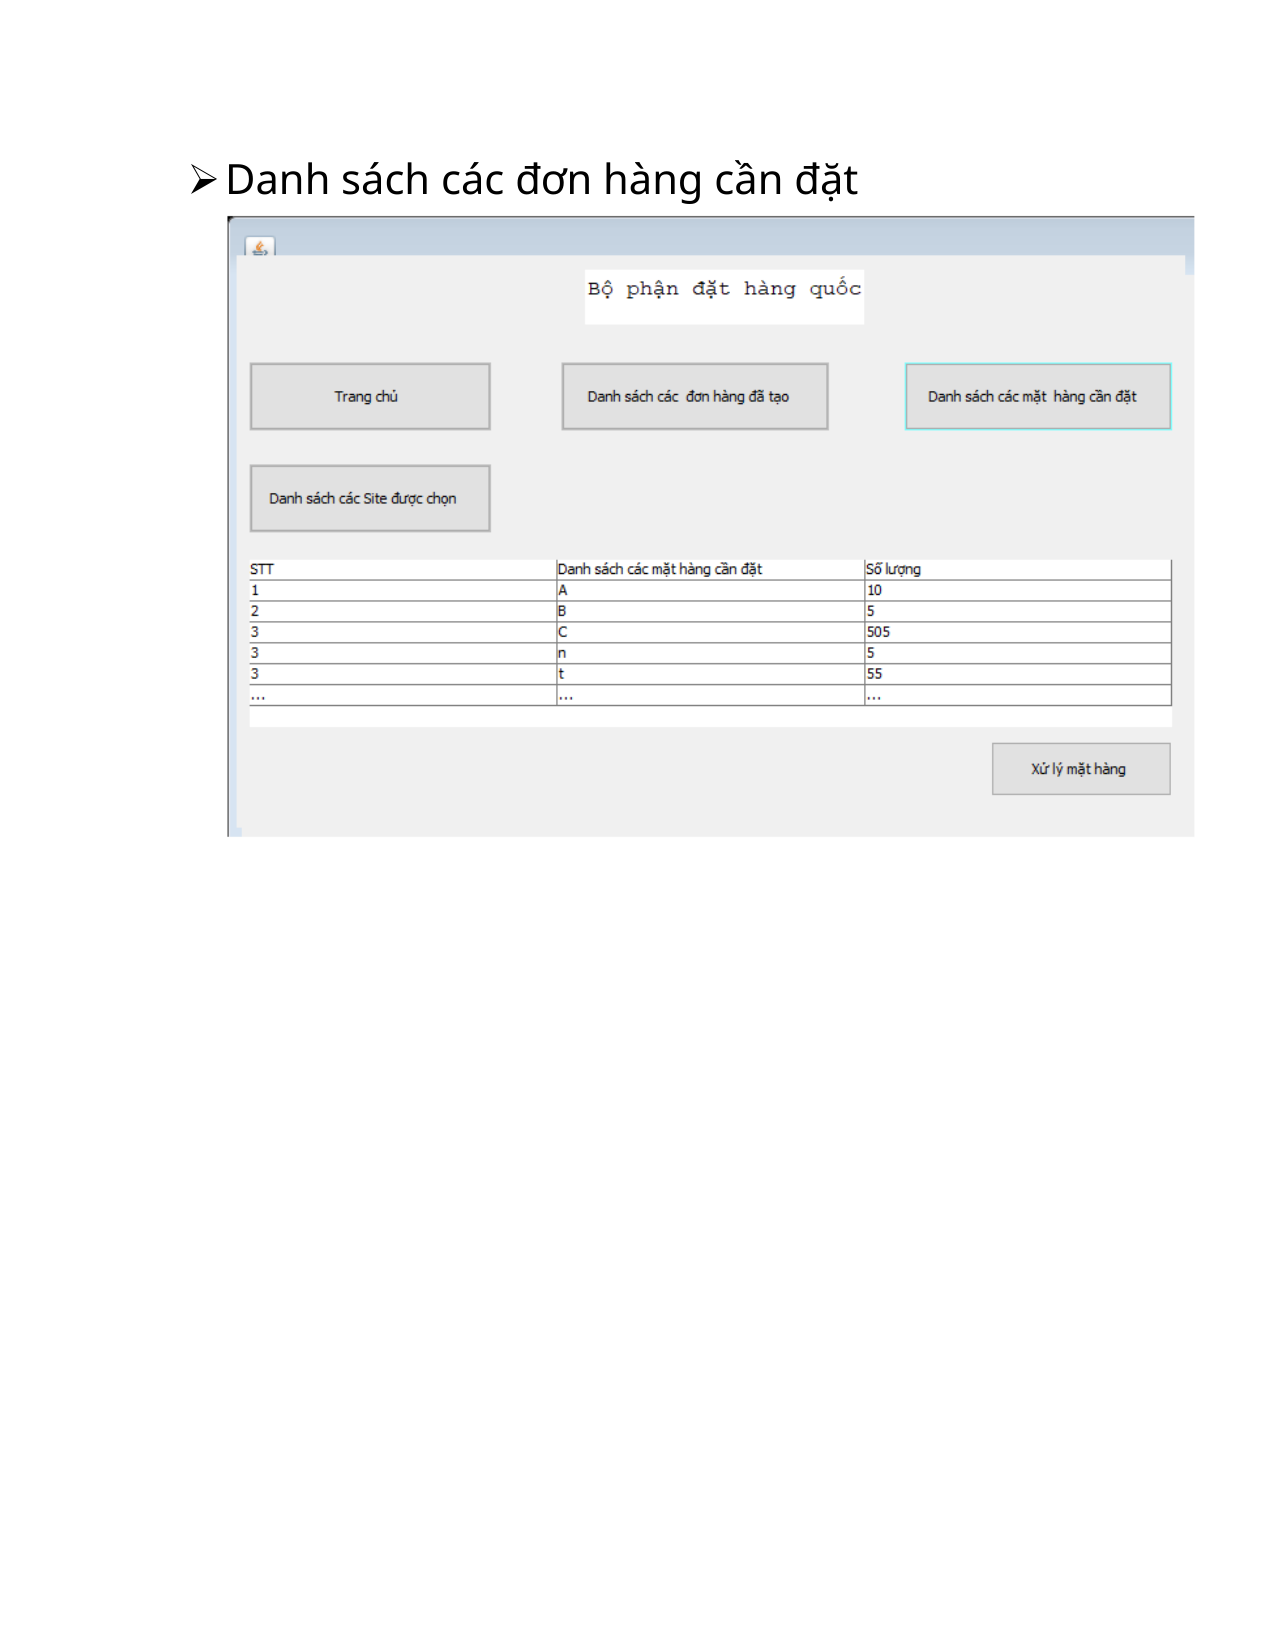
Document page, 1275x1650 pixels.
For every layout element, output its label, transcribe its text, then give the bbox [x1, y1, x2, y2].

picture [225, 211, 1200, 854]
